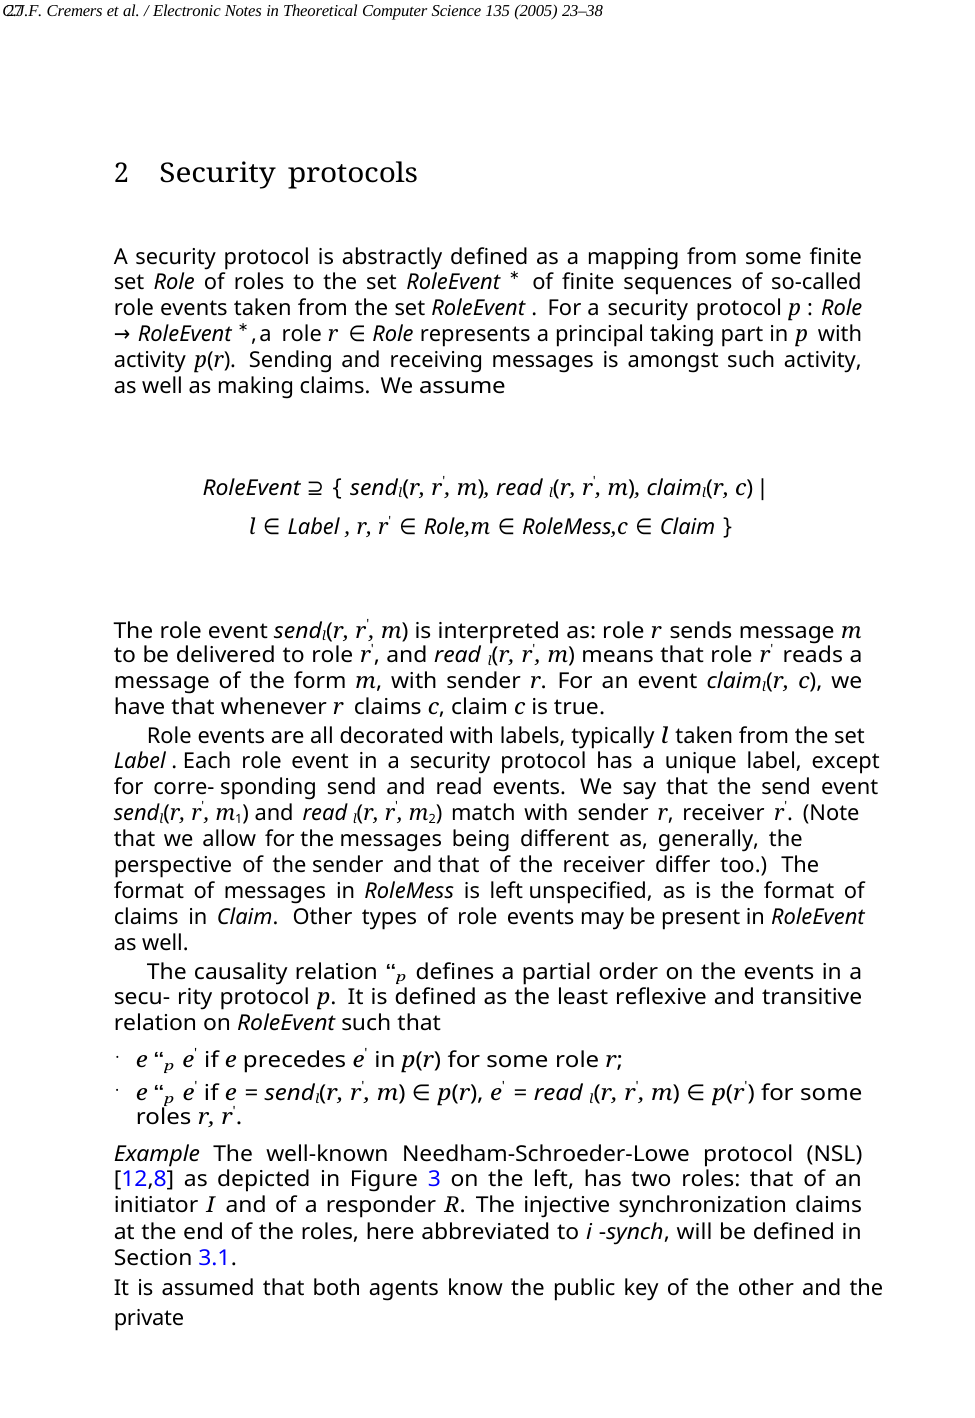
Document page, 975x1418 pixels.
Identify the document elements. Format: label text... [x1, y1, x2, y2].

text A security protocol is abstractly defined as a mapping from some finite set Role of roles to the set RoleEvent ∗ of finite sequences of so-called role events taken from the set RoleEvent . For a security protocol p : Role → RoleEvent ∗,a role r ∈ Role represents a principal taking part in p with activity p(r). Sending and receiving messages is amongst such activity, as well as making claims. We assume [113, 244, 862, 400]
list e “p e' if e precedes e' in p(r) for some role r; [116, 1044, 883, 1073]
text l ∈ Label , r, r' ∈ Role,m ∈ RoleMess,c ∈ Claim } [102, 511, 881, 541]
text The role event sendl(r, r', m) is interpreted as: role r sends message m to be delivered to role r', and read l(r, r', m) means that role r' reads a message of the form m, with sender r. For an event claiml(r, c), we have that whenever r claims c, claim c is true. [113, 617, 862, 721]
text RoleEvent ⊇ { sendl(r, r', m), read l(r, r', m), claiml(r, c) | [102, 472, 867, 502]
text The causality relation “p defines a partial order on the events in a secu- rity protocol p. It is defined as the least reflexive and transitive relation on RoleEvent such that [113, 958, 862, 1037]
text Role events are all decorated with labels, typically l taken from the set Label . Each role event in a security protocol has a unique label, except for corre- sponding send and read events. We say that the send event sendl(r, r', m1) and read l(r, r', m2) match with sender r, receiver r'. (Note that we allow for the messages being different as, generally, the perspective of the sender and that of the receiver differ too.) The format of messages in RoleMess is left unspecified, as is the format of claims in Claim. Other types of role events may be present in RoleEvent as well. [113, 723, 883, 957]
list e “p e' if e = sendl(r, r', m) ∈ p(r), e' = read l(r, r', m) ∈ p(r') for some roles r, r'. [115, 1080, 862, 1131]
text Example The well-known Needham-Schroeder-Lowe protocol (NSL) [12,8] as depicted in Figure 3 on the left, has two roles: that of an initiator I and of a responder R. The injective synchronization claims at the end of the roles, here abbreviated to i -synch, will be defined in Section 3.1. [113, 1141, 862, 1272]
subtitle Security protocols [113, 154, 883, 191]
text It is assumed that both agents know the public key of the other and the private [113, 1272, 883, 1331]
